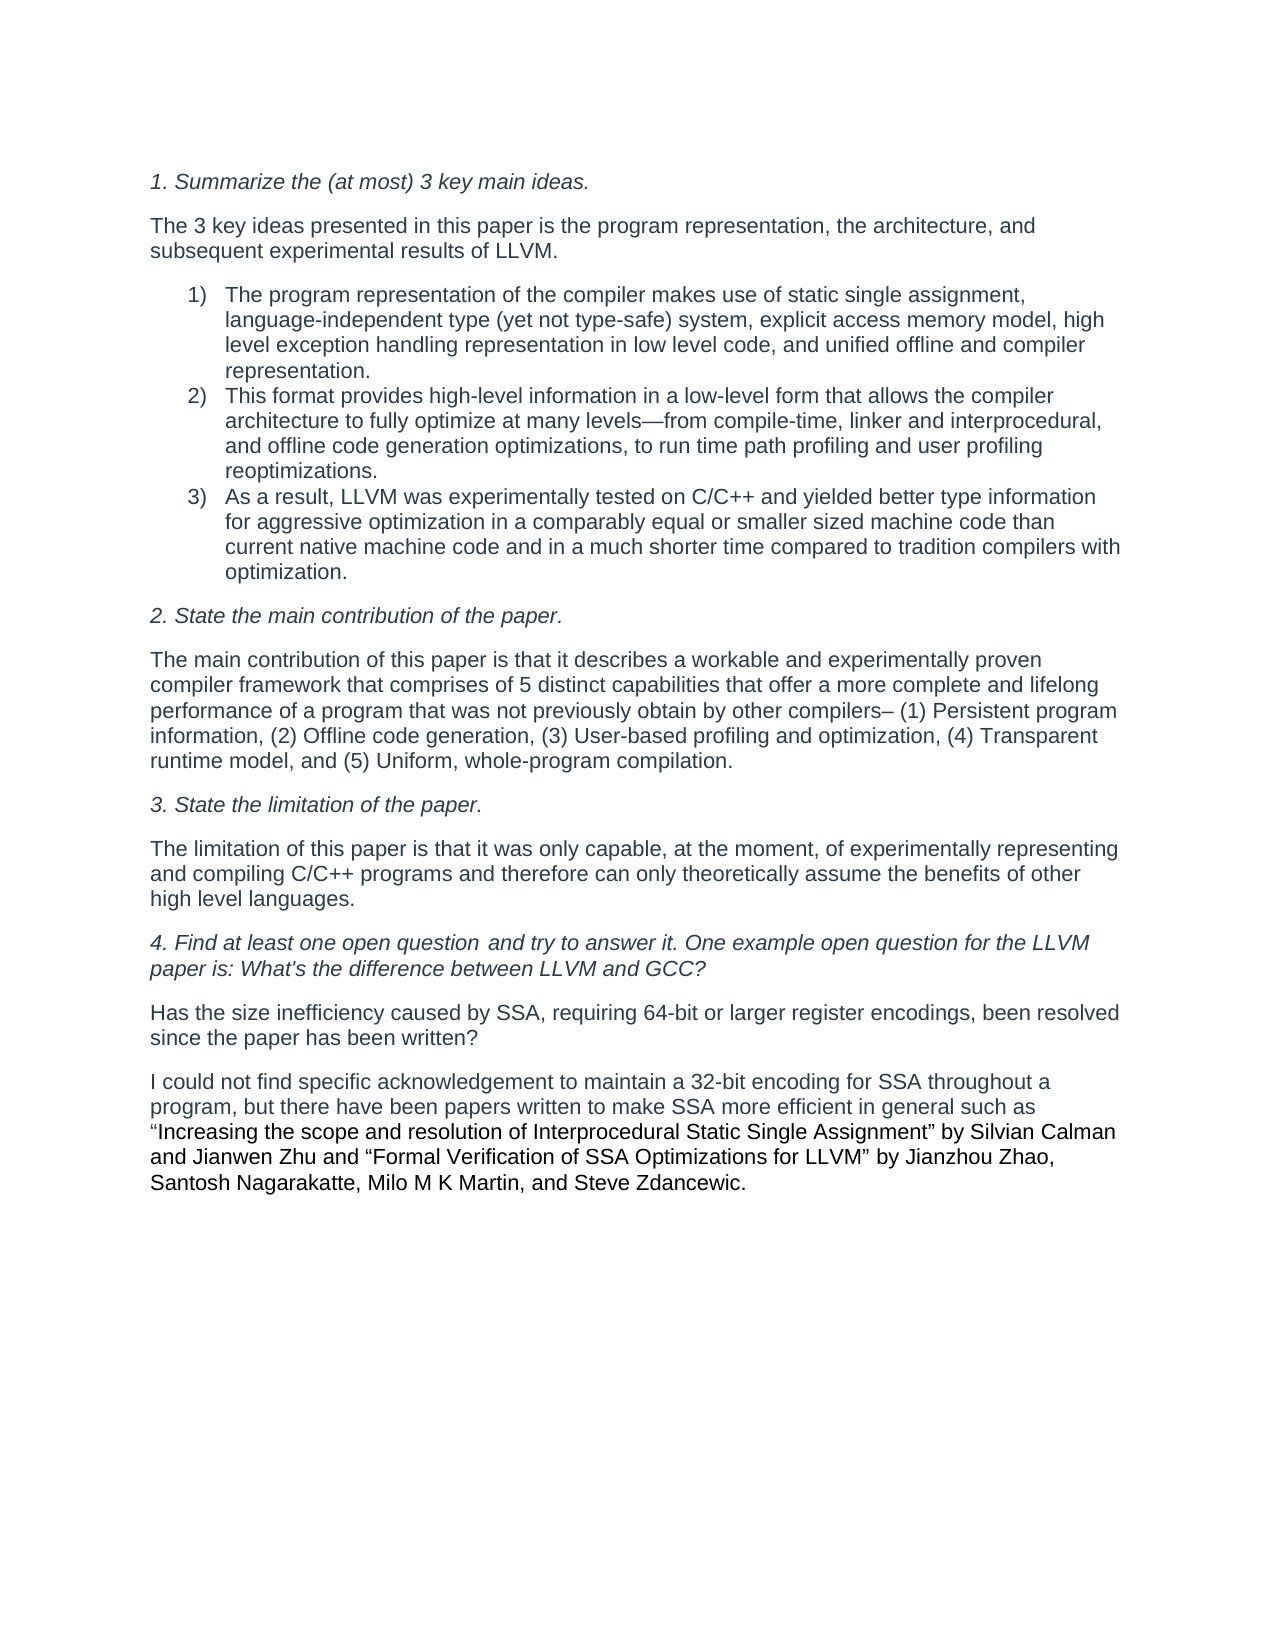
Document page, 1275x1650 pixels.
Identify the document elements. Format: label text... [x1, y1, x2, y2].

list This format provides high-level information in a low-level form that allows the compiler architecture to fully optimize at many levels—from compile-time, linker and interprocedural, and offline code generation optimizations, to run time path profiling and user profiling reoptimizations. [187, 383, 1125, 483]
text 3. State the limitation of the paper. [150, 792, 1125, 817]
text 2. State the main contribution of the paper. [150, 603, 1125, 628]
text The 3 key ideas presented in this paper is the program representation, the architecture, and subsequent experimental results of LLVM. [150, 213, 1125, 263]
text I could not find specific acknowledgement to maintain a 32-bit encoding for SSA throughout a program, but there have been papers written to make SSA more efficient in general such as “Increasing the scope and resolution of Interprocedural Static Single Assignment” by Silvian Calman and Jianwen Zhu and “Formal Verification of SSA Optimizations for LLVM” by Jianzhou Zhao, Santosh Nagarakatte, Milo M K Martin, and Steve Zdancewic. [150, 1068, 1125, 1194]
list The program representation of the compiler makes use of static single assignment, language-independent type (yet not type-safe) system, explicit access memory model, high level exception handling representation in low level code, and unified offline and compiler representation. [187, 282, 1125, 383]
text 1. Summarize the (at most) 3 key main ideas. [150, 169, 1125, 194]
text 4. Find at least one open question and try to answer it. One example open question for the LLVM paper is: What's the difference between LLVM and GCC? [150, 930, 1125, 981]
text Has the size inefficiency caused by SSA, requiring 64-bit or larger register encodings, been resolved since the paper has been written? [150, 999, 1125, 1050]
text The limitation of this paper is that it was only capable, at the moment, of experimentally representing and compiling C/C++ programs and therefore can only theoretically assume the benefits of other high level languages. [150, 836, 1125, 911]
text The main contribution of this paper is that it describes a workable and experimentally proven compiler framework that comprises of 5 distinct capabilities that offer a more complete and lifelong performance of a program that was not previously obtain by other compilers– (1) Persistent program information, (2) Offline code generation, (3) User-based profiling and optimization, (4) Transparent runtime model, and (5) Uniform, whole-program compilation. [150, 647, 1125, 773]
list As a result, LLVM was experimentally tested on C/C++ and yielded better type information for aggressive optimization in a comparably equal or smaller sized machine code than current native machine code and in a much shorter time compared to tradition compilers with optimization. [187, 483, 1125, 584]
